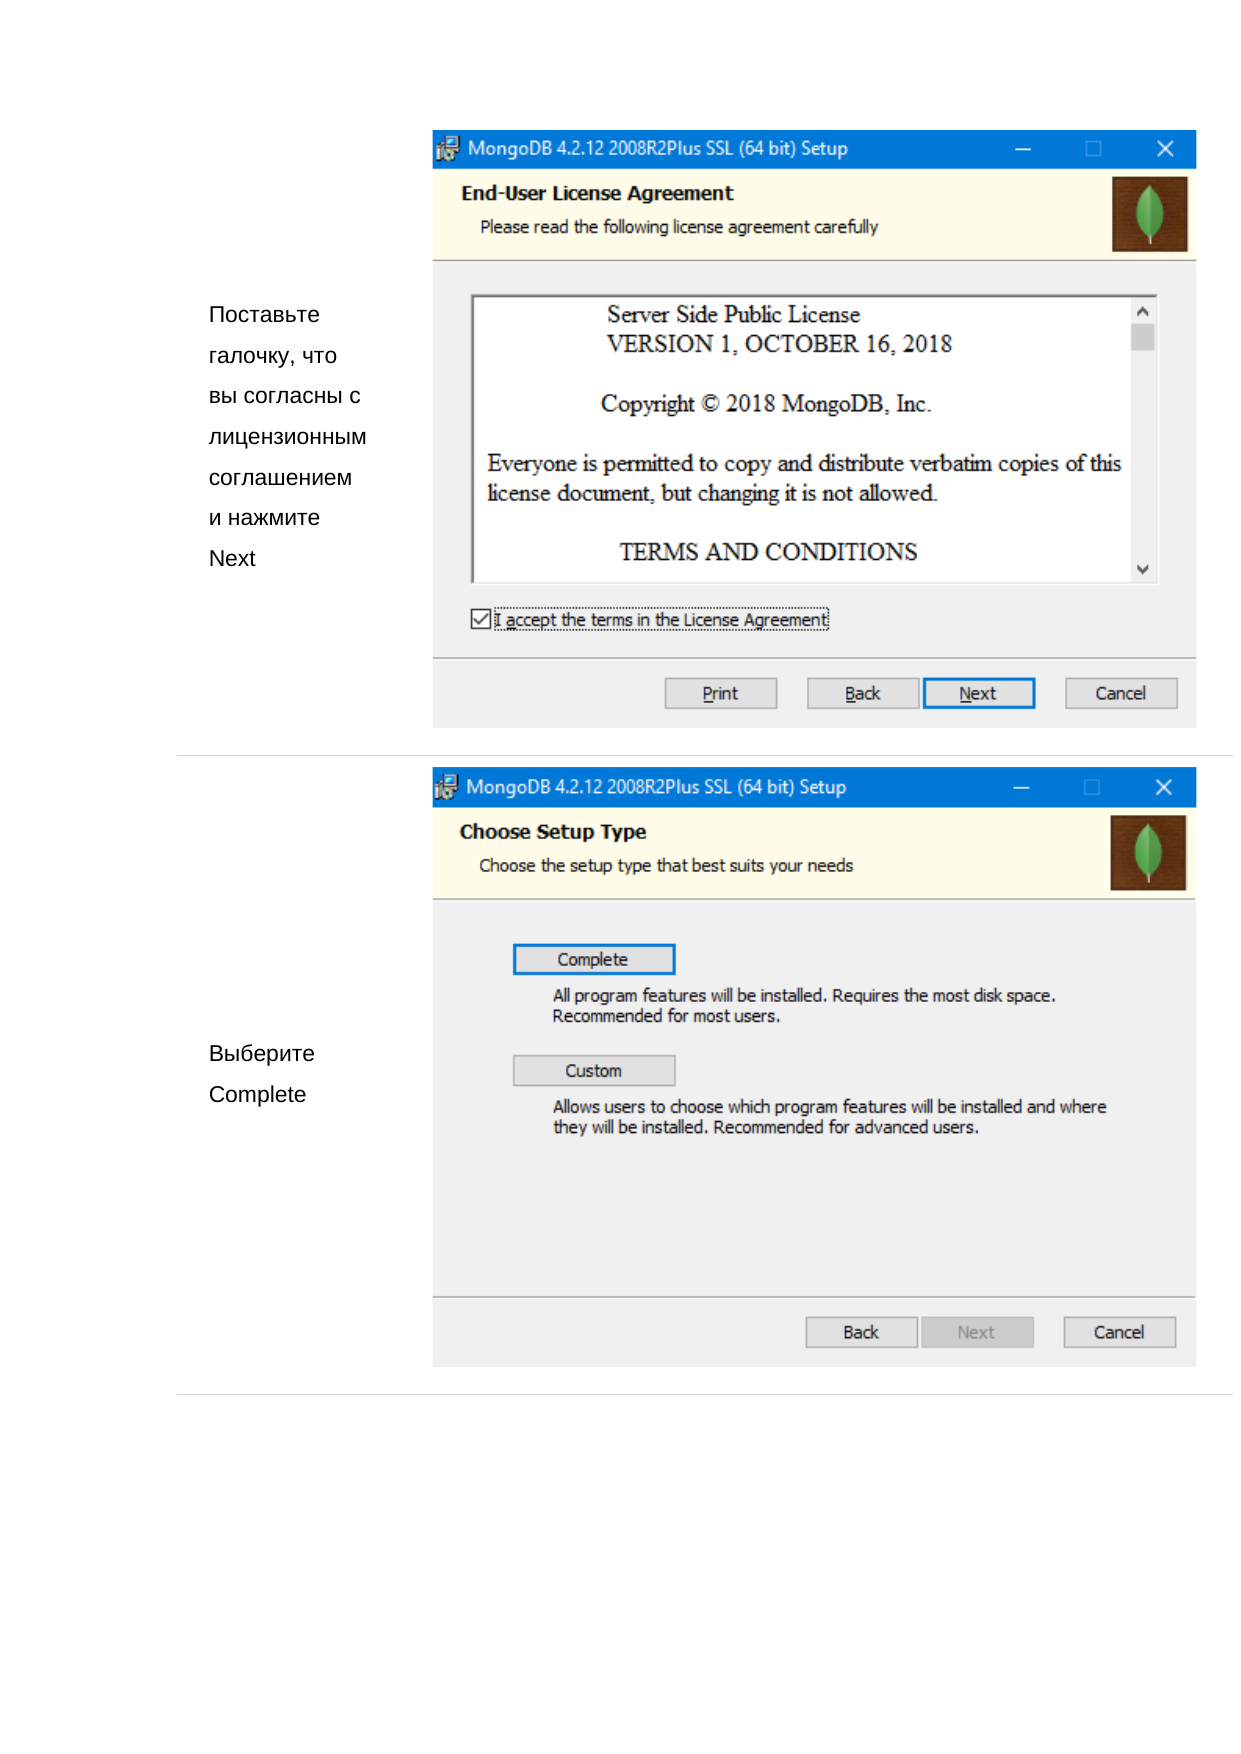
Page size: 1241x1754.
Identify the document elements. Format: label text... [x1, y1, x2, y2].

table_cell [401, 756, 1233, 1394]
table_cell Выберите Complete [177, 756, 401, 1394]
picture [432, 767, 1197, 1367]
picture [432, 130, 1197, 728]
table_cell [401, 118, 1233, 755]
table_cell Поставьте галочку, что вы согласны с лицензионным соглашением и нажмите Next [177, 118, 401, 755]
